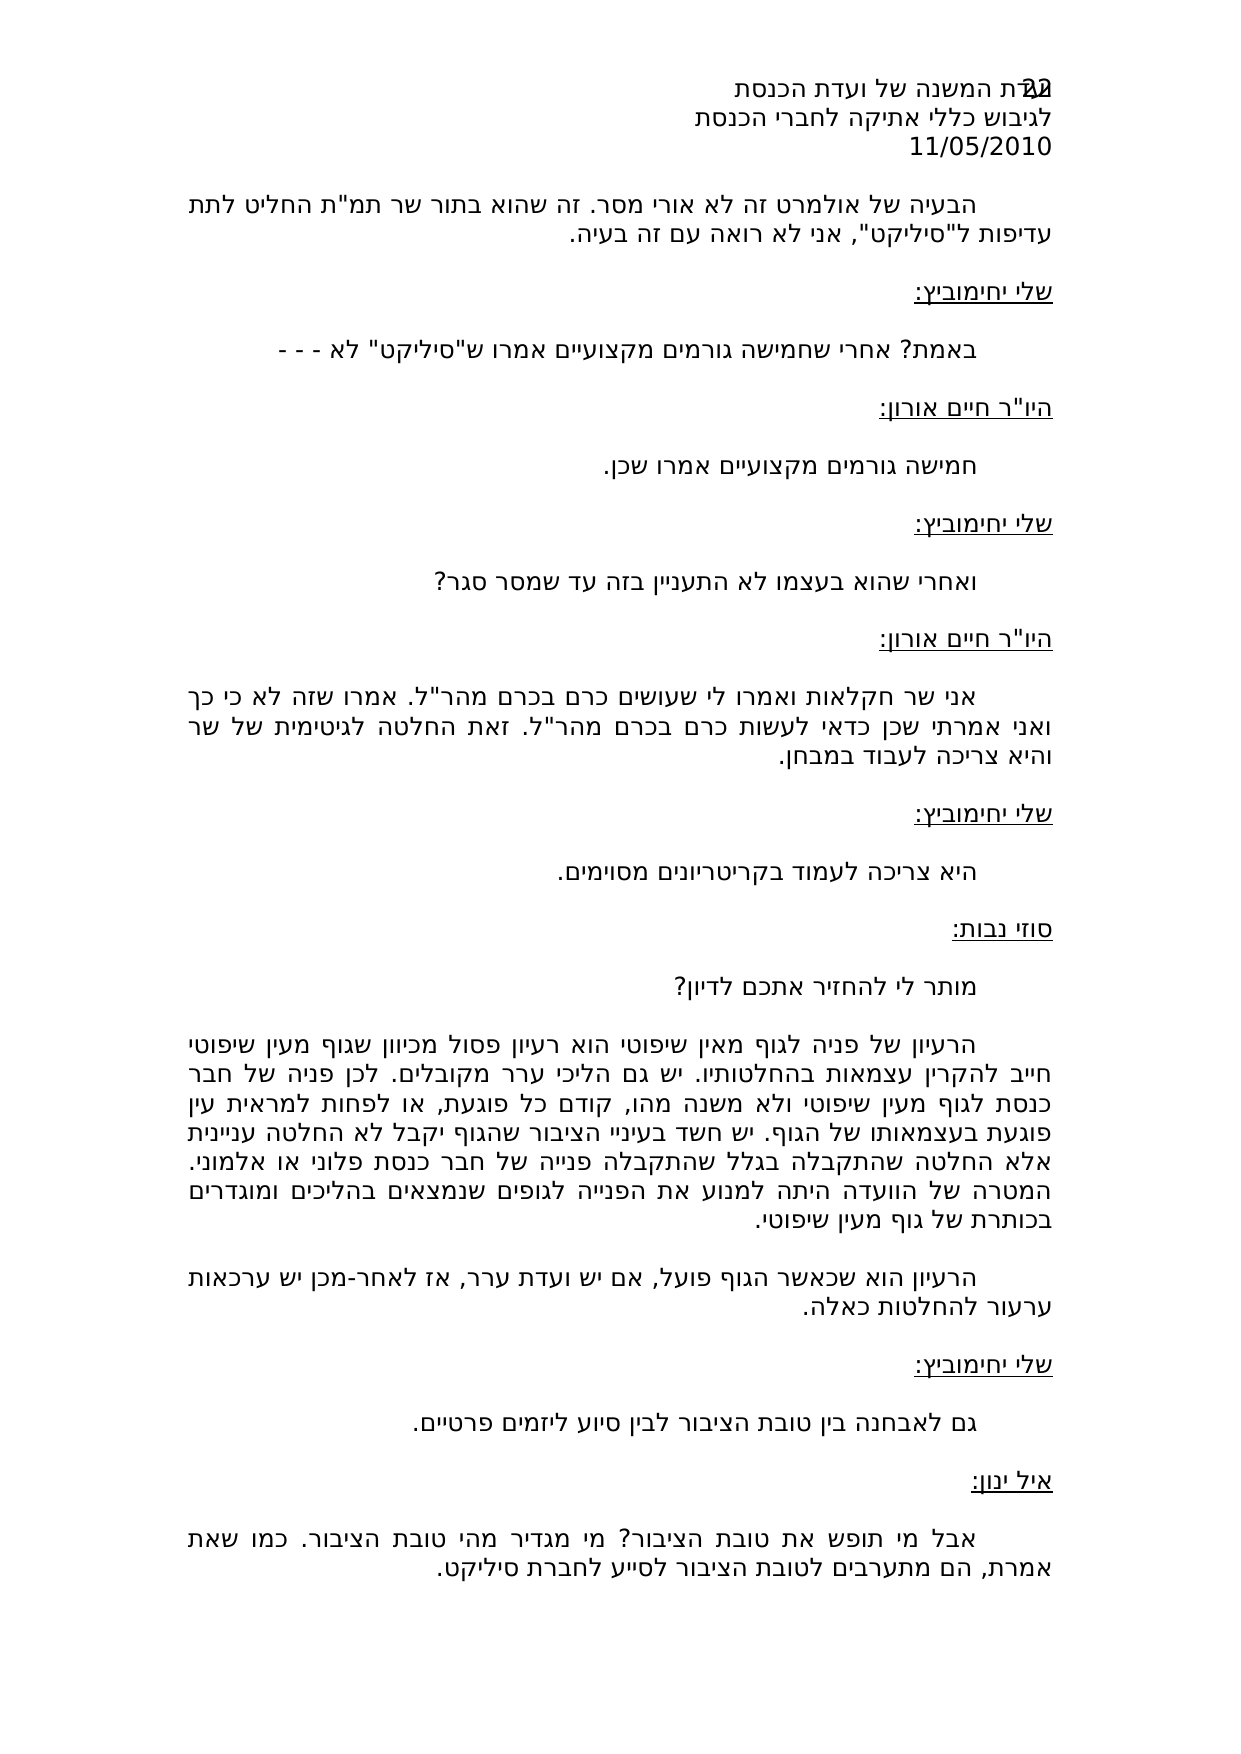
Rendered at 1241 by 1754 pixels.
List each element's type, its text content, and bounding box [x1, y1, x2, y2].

text חמישה גורמים מקצועיים אמרו שכן. [187, 451, 1053, 480]
text היו"ר חיים אורון: [187, 393, 1053, 422]
text מותר לי להחזיר אתכם לדיון? [187, 972, 1053, 1002]
text היא צריכה לעמוד בקריטריונים מסוימים. [187, 857, 1053, 886]
text הרעיון הוא שכאשר הגוף פועל, אם יש ועדת ערר, אז לאחר-מכן יש ערכאות ערעור להחלטות כאלה. [187, 1263, 1053, 1322]
text היו"ר חיים אורון: [187, 624, 1053, 654]
text אבל מי תופש את טובת הציבור? מי מגדיר מהי טובת הציבור. כמו שאת אמרת, הם מתערבים לטובת הציבור לסייע לחברת סיליקט. [187, 1524, 1053, 1582]
text הרעיון של פניה לגוף מאין שיפוטי הוא רעיון פסול מכיוון שגוף מעין שיפוטי חייב להקרין עצמאות בהחלטותיו. יש גם הליכי ערר מקובלים. לכן פניה של חבר כנסת לגוף מעין שיפוטי ולא משנה מהו, קודם כל פוגעת, או לפחות למראית עין פוגעת בעצמאותו של הגוף. יש חשד בעיניי הציבור שהגוף יקבל לא החלטה עניינית אלא החלטה שהתקבלה בגלל שהתקבלה פנייה של חבר כנסת פלוני או אלמוני. המטרה של הוועדה היתה למנוע את הפנייה לגופים שנמצאים בהליכים ומוגדרים בכותרת של גוף מעין שיפוטי. [187, 1030, 1053, 1234]
text באמת? אחרי שחמישה גורמים מקצועיים אמרו ש"סיליקט" לא - - - [187, 335, 1053, 364]
text גם לאבחנה בין טובת הציבור לבין סיוע ליזמים פרטיים. [187, 1408, 1053, 1437]
text איל ינון: [187, 1466, 1053, 1495]
text הבעיה של אולמרט זה לא אורי מסר. זה שהוא בתור שר תמ"ת החליט לתת עדיפות ל"סיליקט", אני לא רואה עם זה בעיה. [187, 190, 1053, 248]
text סוזי נבות: [187, 914, 1053, 944]
text שלי יחימוביץ: [187, 799, 1053, 828]
text אני שר חקלאות ואמרו לי שעושים כרם בכרם מהר"ל. אמרו שזה לא כי כך ואני אמרתי שכן כדאי לעשות כרם בכרם מהר"ל. זאת החלטה לגיטימית של שר והיא צריכה לעבוד במבחן. [187, 682, 1053, 770]
text שלי יחימוביץ: [187, 1350, 1053, 1379]
text שלי יחימוביץ: [187, 509, 1053, 538]
text שלי יחימוביץ: [187, 277, 1053, 306]
text ואחרי שהוא בעצמו לא התעניין בזה עד שמסר סגר? [187, 567, 1053, 596]
